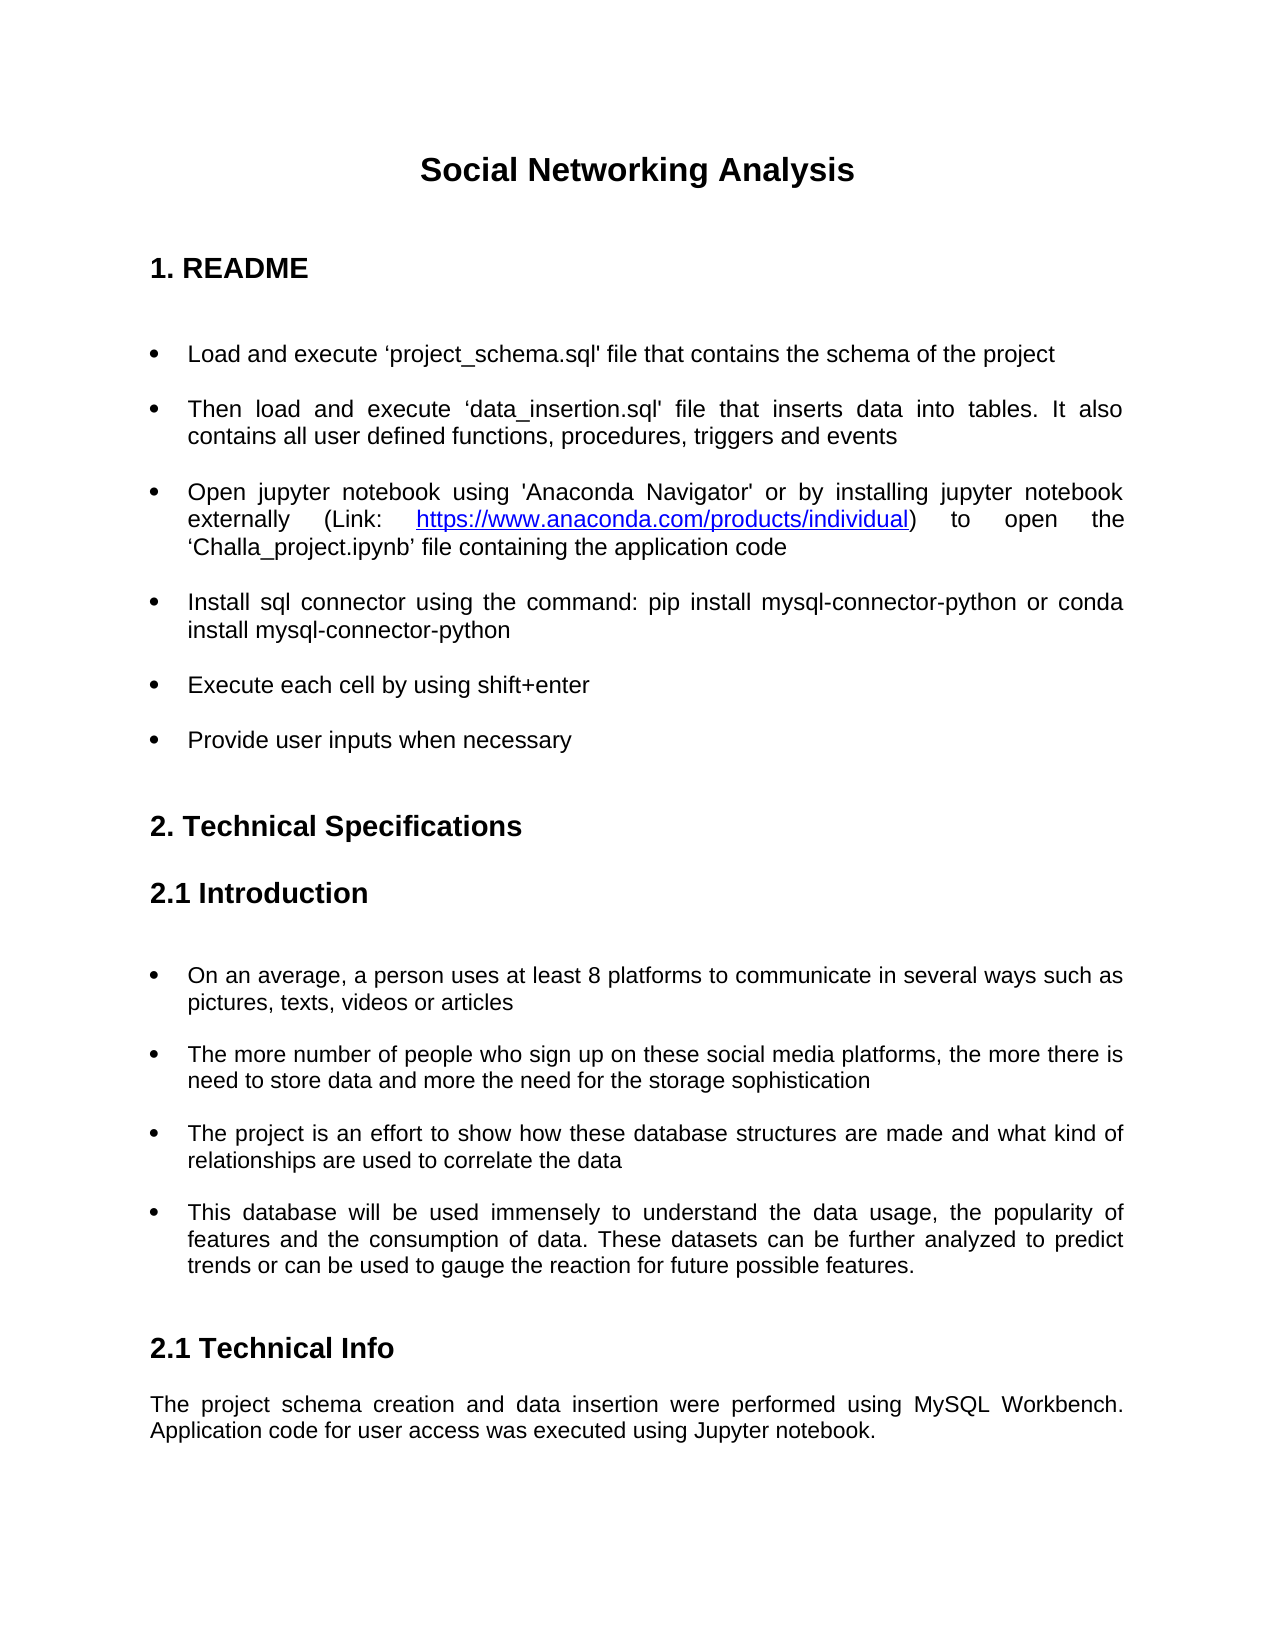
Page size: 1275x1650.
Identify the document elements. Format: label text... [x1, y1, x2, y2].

text 2.1 Technical Info [150, 1331, 1125, 1364]
list Execute each cell by using shift+enter [150, 671, 1125, 698]
list Load and execute ‘project_schema.sql' file that contains the schema of the project [150, 339, 1125, 367]
text Social Networking Analysis [150, 150, 1125, 188]
list Then load and execute ‘data_insertion.sql' file that inserts data into tables. It also contains all user defined functions, procedures, triggers and events [150, 395, 1125, 450]
list Open jupyter notebook using 'Anaconda Navigator' or by installing jupyter notebook externally (Link: https://www.anaconda.com/products/individual) to open the ‘Challa_project.ipynb’ file containing the application code [150, 477, 1125, 560]
text 2.1 Introduction [150, 876, 1125, 909]
list This database will be used immensely to understand the data usage, the popularity of features and the consumption of data. These datasets can be further analyzed to predict trends or can be used to gauge the reaction for future possible features. [150, 1199, 1125, 1278]
text 1. README [150, 251, 1125, 284]
list Install sql connector using the command: pip install mysql-connector-python or conda install mysql-connector-python [150, 588, 1125, 643]
list The project is an effort to show how these database structures are made and what kind of relationships are used to correlate the data [150, 1120, 1125, 1173]
text 2. Technical Specifications [150, 809, 1125, 842]
list The more number of people who sign up on these social media platforms, the more there is need to store data and more the need for the storage sophistication [150, 1041, 1125, 1094]
list On an average, a person uses at least 8 platforms to communicate in several ways such as pictures, texts, videos or articles [150, 962, 1125, 1015]
list Provide user inputs when necessary [150, 726, 1125, 753]
text The project schema creation and data insertion were performed using MySQL Workbench. Application code for user access was executed using Jupyter notebook. [150, 1391, 1125, 1444]
